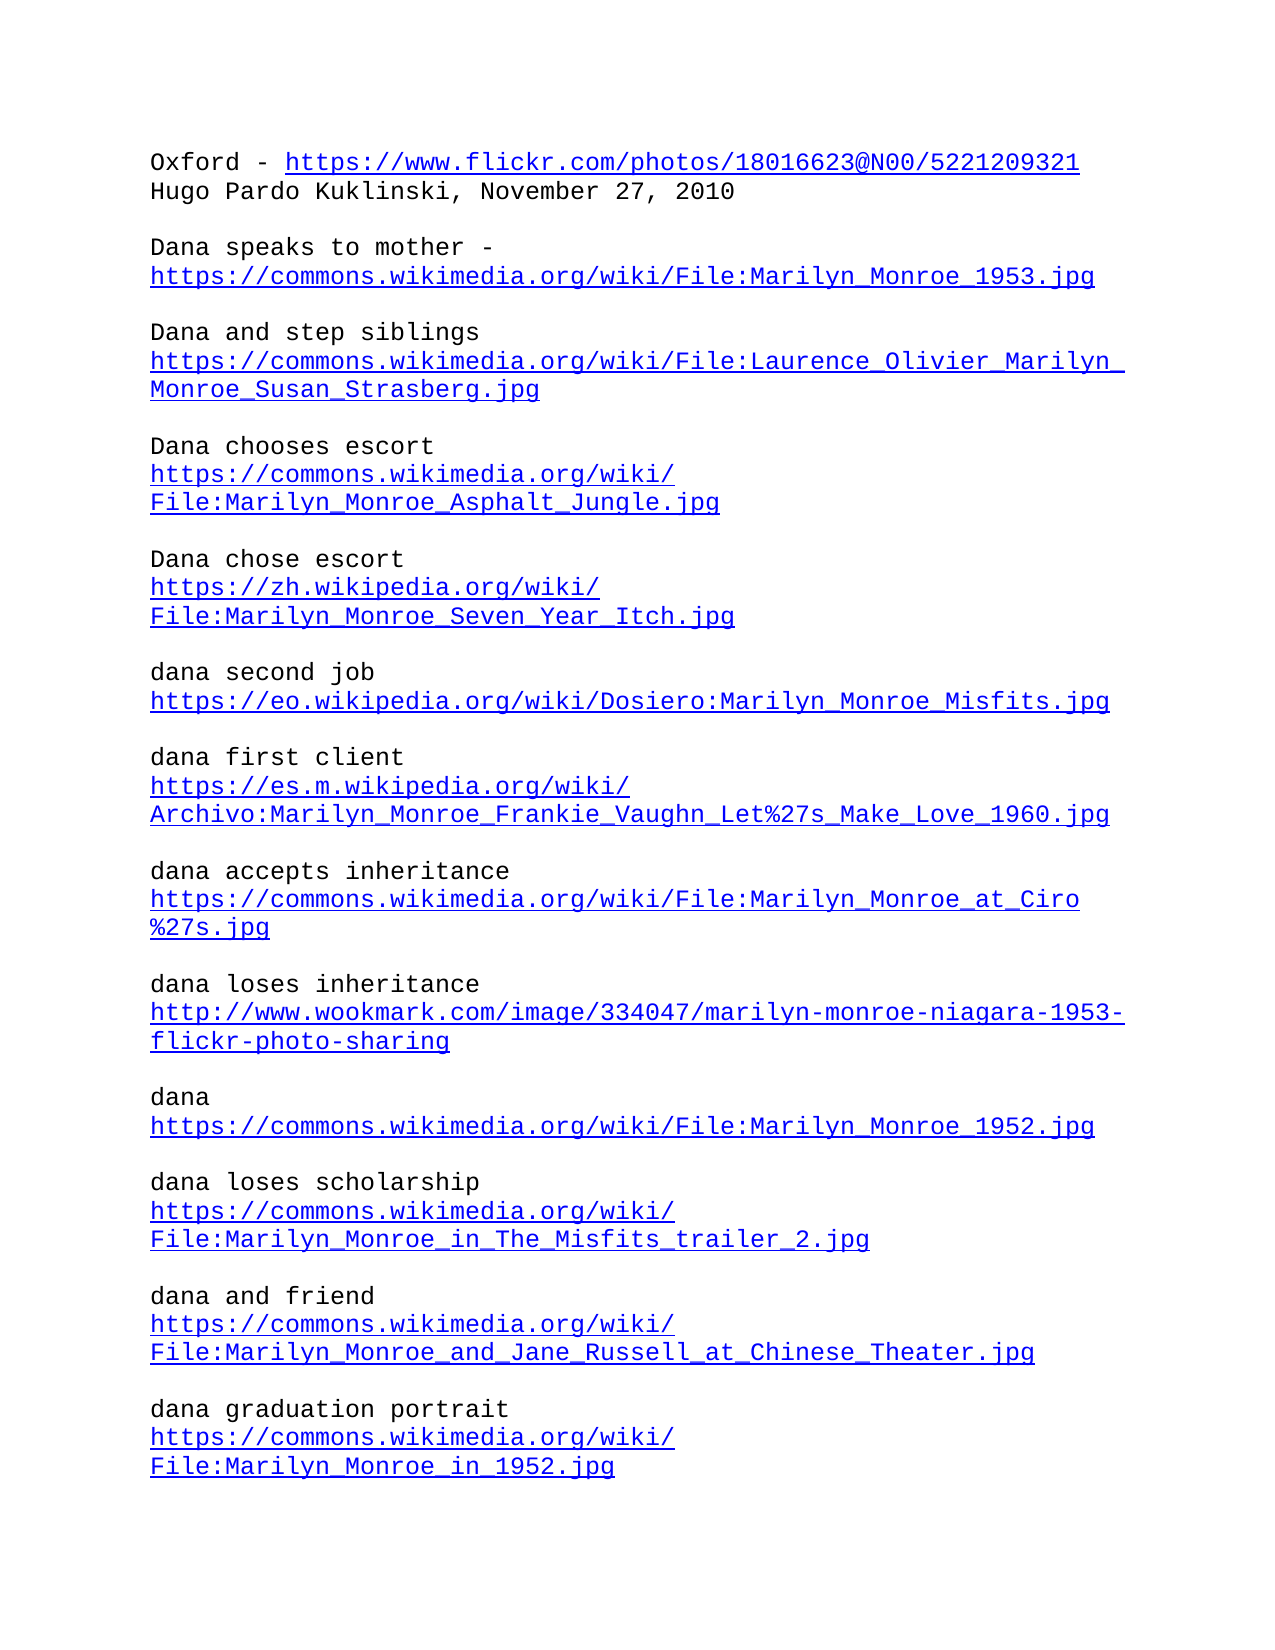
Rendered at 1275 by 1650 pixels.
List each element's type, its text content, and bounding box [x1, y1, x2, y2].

text https://commons.wikimedia.org/wiki/File:Marilyn_Monroe_and_Jane_Russell_at_Chinese_Theater.jpg [150, 1312, 1125, 1368]
text https://commons.wikimedia.org/wiki/File:Marilyn_Monroe_Asphalt_Jungle.jpg [150, 462, 1125, 518]
text https://zh.wikipedia.org/wiki/File:Marilyn_Monroe_Seven_Year_Itch.jpg [150, 575, 1125, 632]
text https://commons.wikimedia.org/wiki/File:Marilyn_Monroe_in_1952.jpg [150, 1425, 1125, 1482]
text dana second job [150, 660, 1125, 688]
text Dana chose escort [150, 547, 1125, 575]
text dana graduation portrait [150, 1397, 1125, 1425]
text dana [150, 1085, 1125, 1113]
text https://es.m.wikipedia.org/wiki/Archivo:Marilyn_Monroe_Frankie_Vaughn_Let%27s_Make_Love_1960.jpg [150, 773, 1125, 830]
text Oxford - https://www.flickr.com/photos/18016623@N00/5221209321 [150, 150, 1125, 178]
text https://commons.wikimedia.org/wiki/File:Marilyn_Monroe_1952.jpg [150, 1113, 1125, 1142]
text Dana speaks to mother - https://commons.wikimedia.org/wiki/File:Marilyn_Monroe_1953.jpg [150, 235, 1125, 292]
text Dana chooses escort [150, 433, 1125, 462]
text dana accepts inheritance [150, 858, 1125, 887]
text http://www.wookmark.com/image/334047/marilyn-monroe-niagara-1953-flickr-photo-sharing [150, 1000, 1125, 1023]
text dana first client [150, 745, 1125, 773]
text http://www.wookmark.com/image/334047/marilyn-monroe-niagara-1953-flickr-photo-sharing [150, 1025, 1125, 1057]
text Hugo Pardo Kuklinski, November 27, 2010 [150, 178, 1125, 207]
text https://commons.wikimedia.org/wiki/File:Marilyn_Monroe_in_The_Misfits_trailer_2.jpg [150, 1198, 1125, 1255]
text https://commons.wikimedia.org/wiki/File:Marilyn_Monroe_at_Ciro%27s.jpg [150, 887, 1125, 943]
text dana and friend [150, 1283, 1125, 1312]
text Dana and step siblings https://commons.wikimedia.org/wiki/File:Laurence_Olivier_Marilyn_Monroe_Susan_Strasberg.jpg [150, 320, 1125, 371]
text https://eo.wikipedia.org/wiki/Dosiero:Marilyn_Monroe_Misfits.jpg [150, 688, 1125, 717]
text dana loses inheritance [150, 972, 1125, 1000]
text Dana and step siblings https://commons.wikimedia.org/wiki/File:Laurence_Olivier_Marilyn_Monroe_Susan_Strasberg.jpg [150, 373, 1125, 405]
text dana loses scholarship [150, 1170, 1125, 1198]
